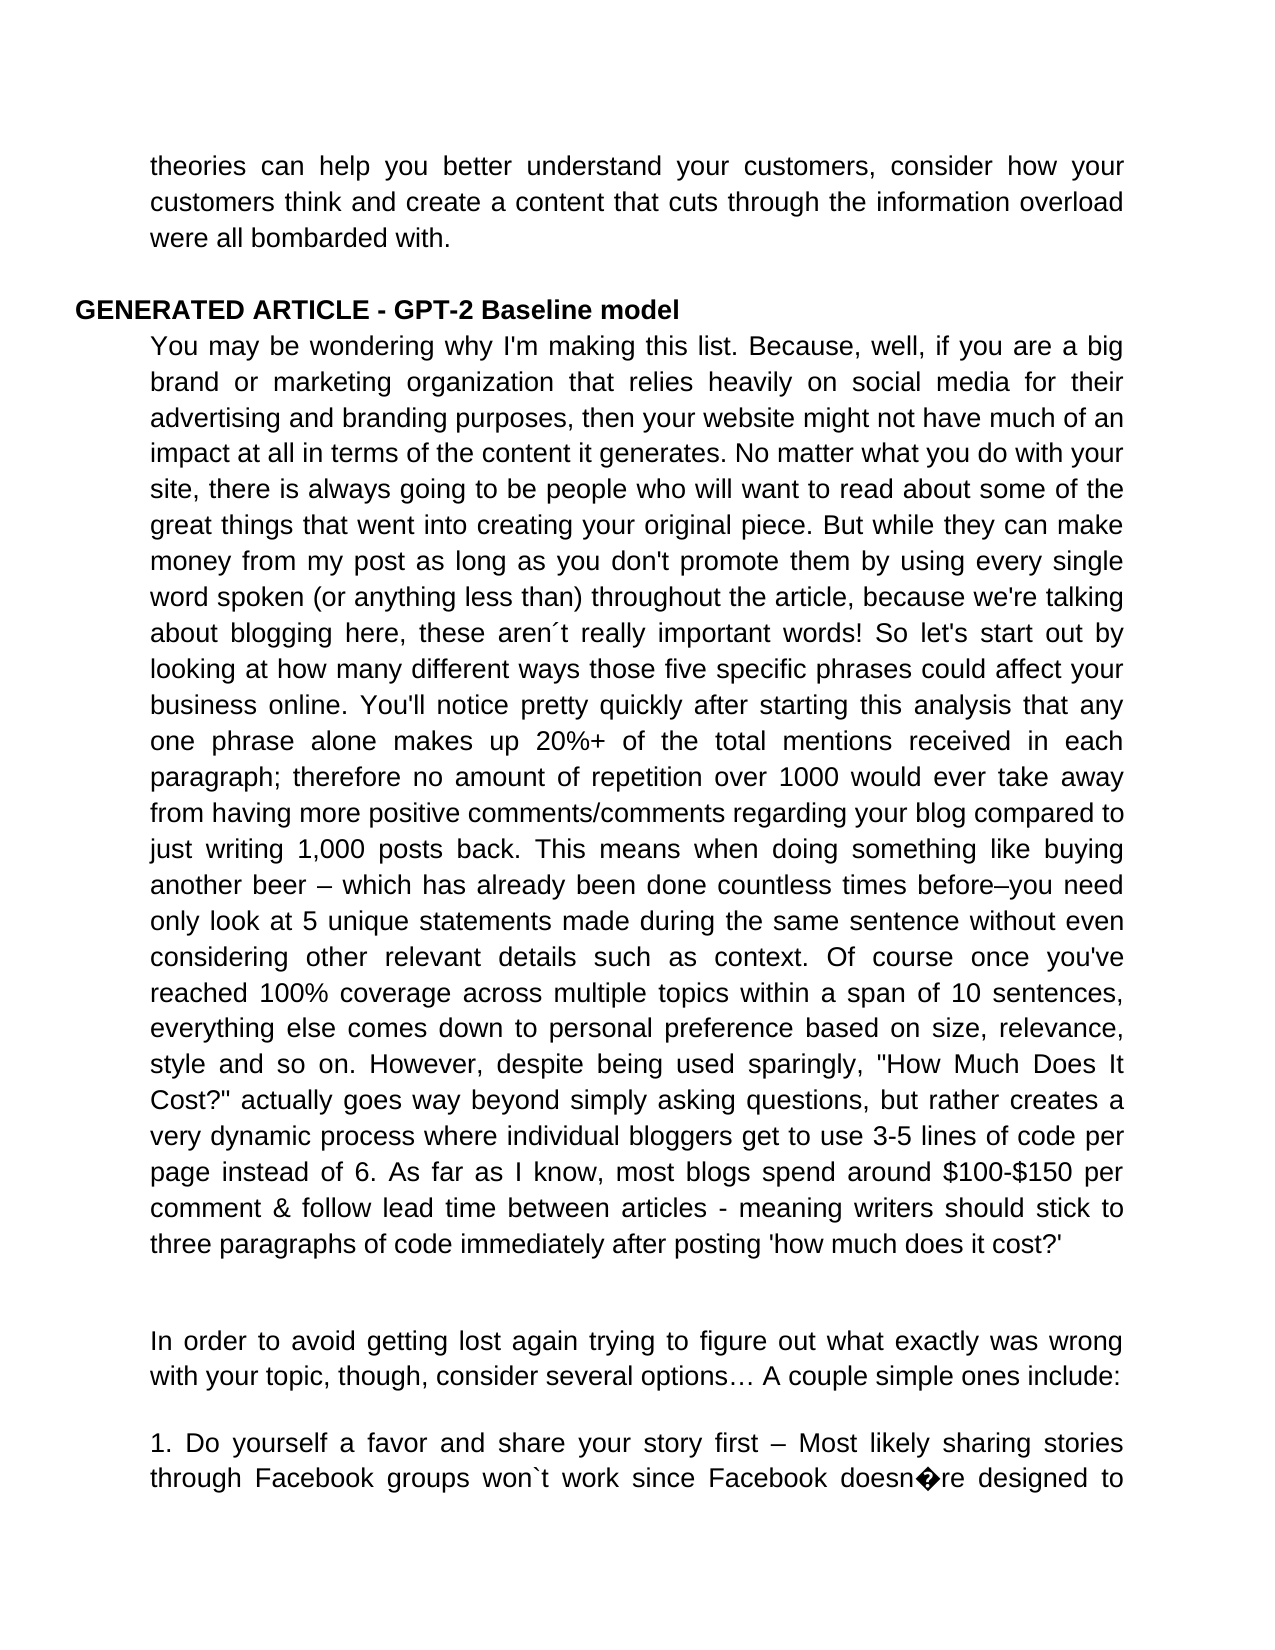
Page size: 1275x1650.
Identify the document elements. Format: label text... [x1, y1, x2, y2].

text You may be wondering why I'm making this list. Because, well, if you are a big brand or marketing organization that relies heavily on social media for their advertising and branding purposes, then your website might not have much of an impact at all in terms of the content it generates. No matter what you do with your site, there is always going to be people who will want to read about some of the great things that went into creating your original piece. But while they can make money from my post as long as you don't promote them by using every single word spoken (or anything less than) throughout the article, because we're talking about blogging here, these aren´t really important words! So let's start out by looking at how many different ways those five specific phrases could affect your business online. You'll notice pretty quickly after starting this analysis that any one phrase alone makes up 20%+ of the total mentions received in each paragraph; therefore no amount of repetition over 1000 would ever take away from having more positive comments/comments regarding your blog compared to just writing 1,000 posts back. This means when doing something like buying another beer – which has already been done countless times before–you need only look at 5 unique statements made during the same sentence without even considering other relevant details such as context. Of course once you've reached 100% coverage across multiple topics within a span of 10 sentences, everything else comes down to personal preference based on size, relevance, style and so on. However, despite being used sparingly, "How Much Does It Cost?" actually goes way beyond simply asking questions, but rather creates a very dynamic process where individual bloggers get to use 3-5 lines of code per page instead of 6. As far as I know, most blogs spend around $100-$150 per comment & follow lead time between articles - meaning writers should stick to three paragraphs of code immediately after posting 'how much does it cost?' [150, 330, 1125, 1259]
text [150, 150, 1125, 253]
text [150, 1427, 1125, 1494]
text GENERATED ARTICLE - GPT-2 Baseline model [75, 294, 1200, 325]
text In order to avoid getting lost again trying to figure out what exactly was wrong with your topic, though, consider several options… A couple simple ones include: [150, 1324, 1125, 1392]
